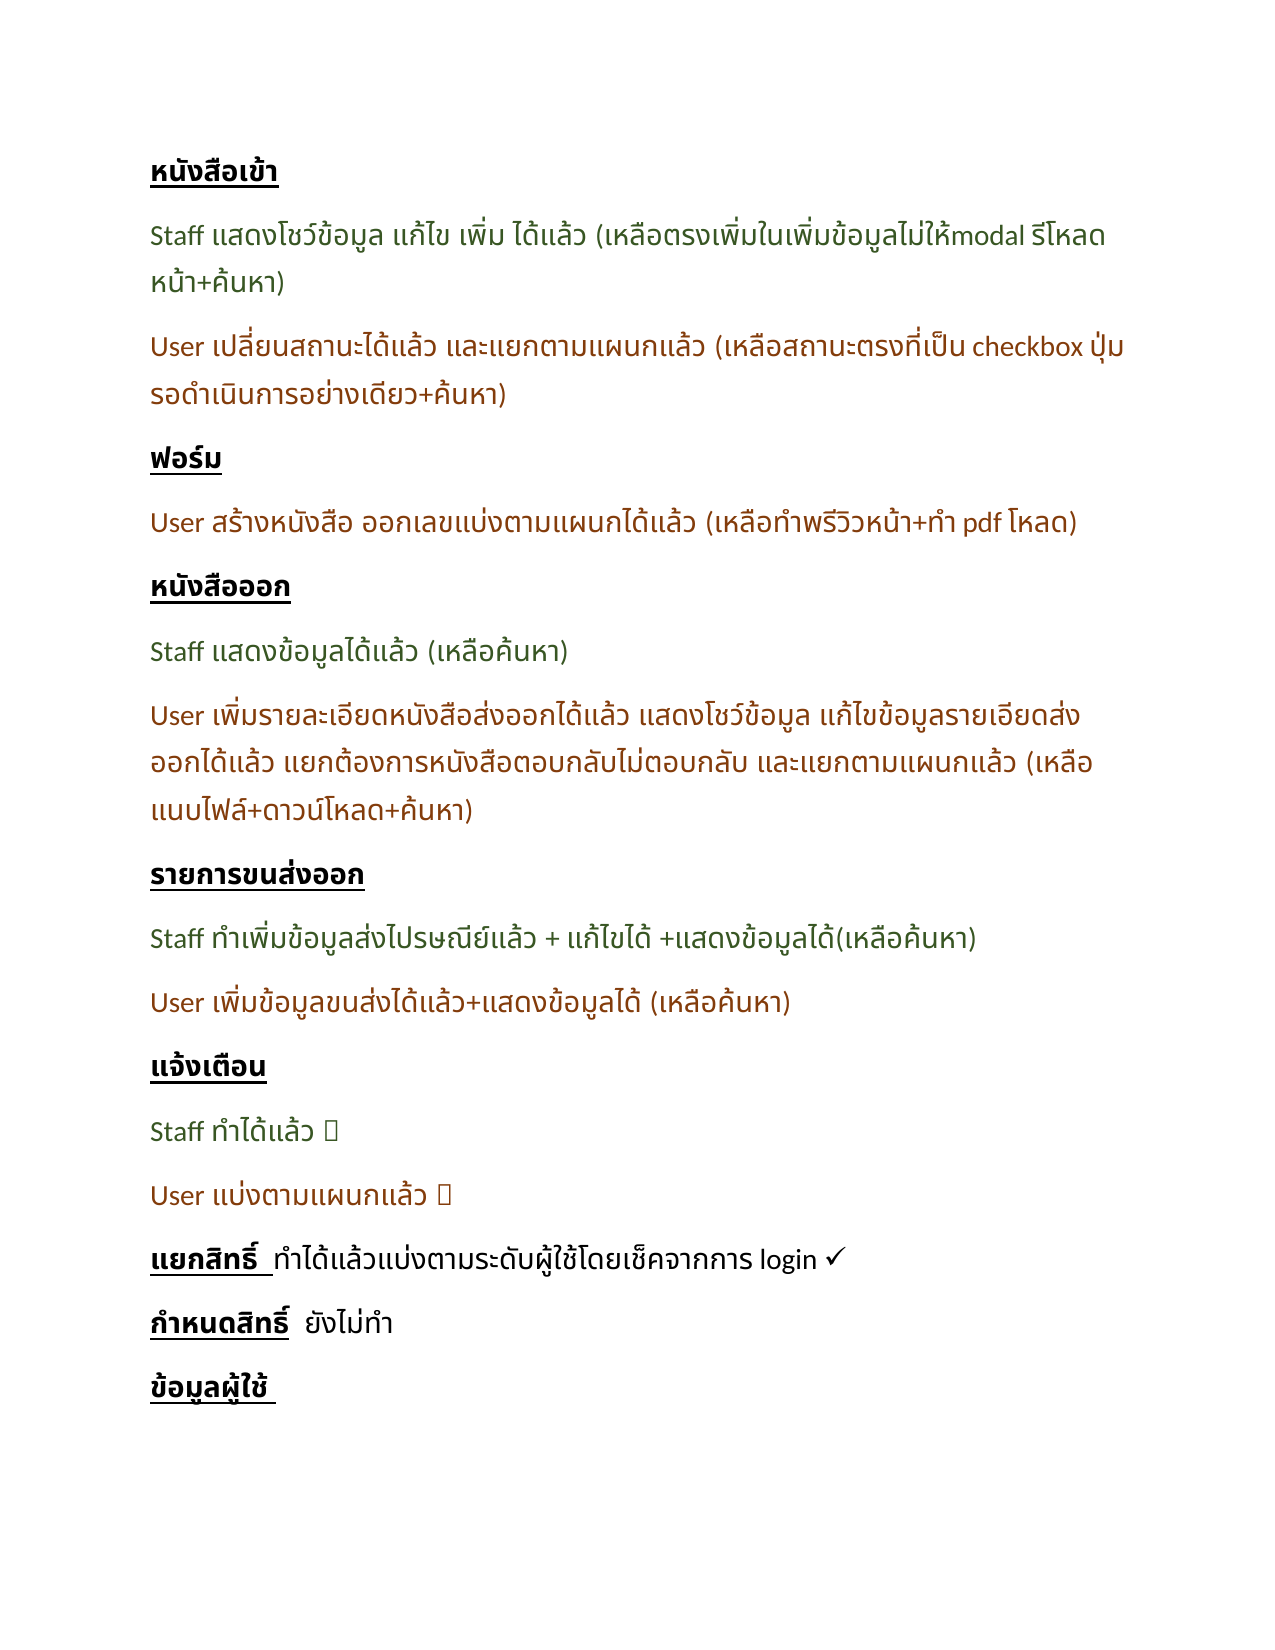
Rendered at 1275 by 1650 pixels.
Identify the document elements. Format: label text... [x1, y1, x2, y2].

text User เพิ่มรายละเอียดหนังสือส่งออกได้แล้ว แสดงโชว์ข้อมูล แก้ไขข้อมูลรายเอียดส่งออกได้แล้ว แยกต้องการหนังสือตอบกลับไม่ตอบกลับ และแยกตามแผนกแล้ว (เหลือแนบไฟล์+ดาวน์โหลด+ค้นหา) [150, 694, 1125, 833]
text ฟอร์ม [150, 437, 1125, 482]
text หนังสือเข้า [150, 150, 1125, 194]
text Staff ทำได้แล้ว [150, 1110, 1125, 1154]
text แยกสิทธิ์ ทำได้แล้วแบ่งตามระดับผู้ใช้โดยเช็คจากการlogin [150, 1238, 1125, 1282]
text กำหนดสิทธิ์ ยังไม่ทำ [150, 1302, 1125, 1347]
text User เพิ่มข้อมูลขนส่งได้แล้ว+แสดงข้อมูลได้ (เหลือค้นหา) [150, 982, 1125, 1026]
text Staff แสดงโชว์ข้อมูล แก้ไข เพิ่ม ได้แล้ว (เหลือตรงเพิ่มในเพิ่มข้อมูลไม่ให้modalรีโหลดหน้า+ค้นหา) [150, 214, 1125, 306]
text แจ้งเตือน [150, 1046, 1125, 1090]
text Staff ทำเพิ่มข้อมูลส่งไปรษณีย์แล้ว + แก้ไขได้ +แสดงข้อมูลได้(เหลือค้นหา) [150, 917, 1125, 962]
text User แบ่งตามแผนกแล้ว [150, 1174, 1125, 1218]
text User เปลี่ยนสถานะได้แล้ว และแยกตามแผนกแล้ว (เหลือสถานะตรงที่เป็นcheckboxปุ่มรอดำเนินการอย่างเดียว+ค้นหา) [150, 326, 1125, 417]
text หนังสือออก [150, 566, 1125, 610]
text ข้อมูลผู้ใช้ [150, 1367, 1125, 1411]
text User สร้างหนังสือ ออกเลขแบ่งตามแผนกได้แล้ว (เหลือทำพรีวิวหน้า+ทำpdfโหลด) [150, 502, 1125, 546]
text Staff แสดงข้อมูลได้แล้ว (เหลือค้นหา) [150, 630, 1125, 674]
text รายการขนส่งออก [150, 853, 1125, 897]
